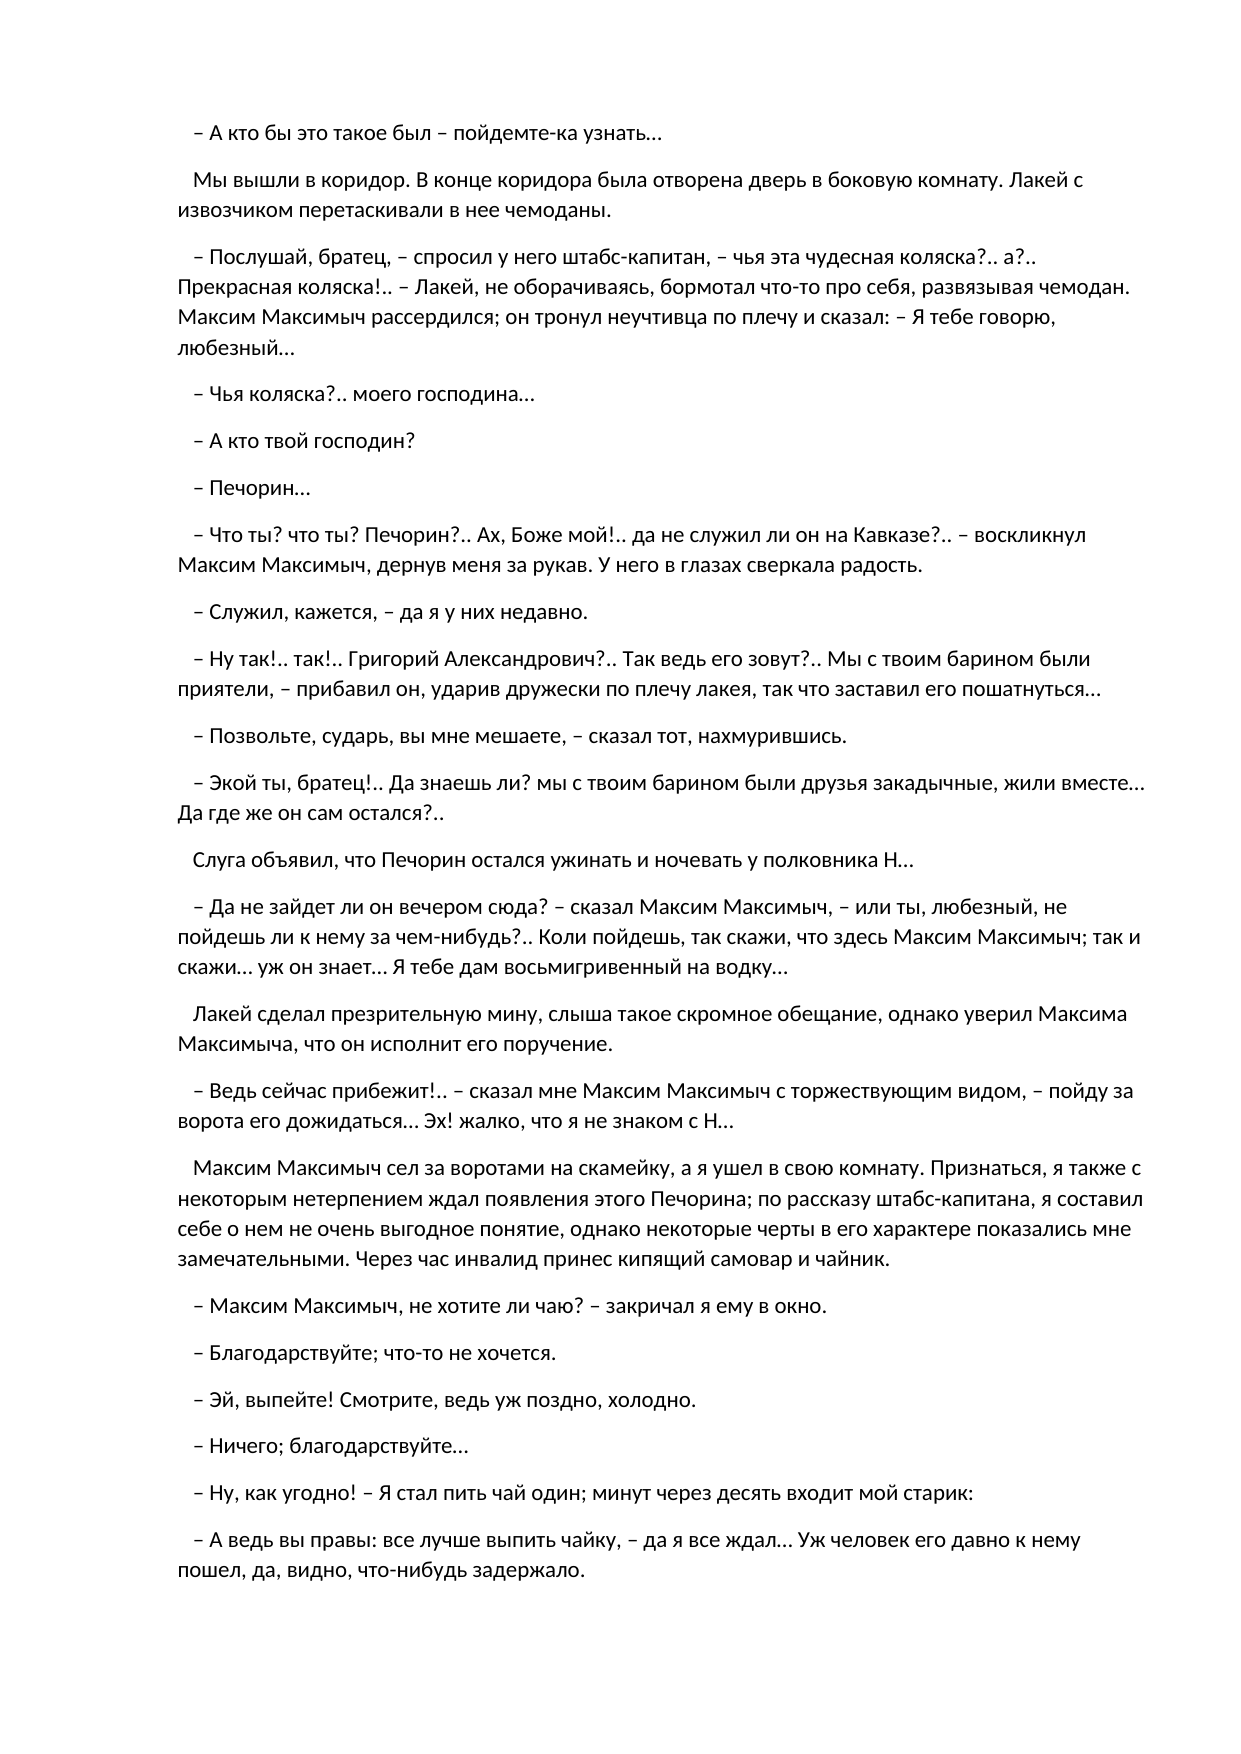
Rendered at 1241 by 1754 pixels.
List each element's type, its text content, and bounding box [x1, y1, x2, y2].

text – Послушай, братец, – спросил у него штабс-капитан, – чья эта чудесная коляска?.. а?.. Прекрасная коляска!.. – Лакей, не оборачиваясь, бормотал что-то про себя, развязывая чемодан. Максим Максимыч рассердился; он тронул неучтивца по плечу и сказал: – Я тебе говорю, любезный… [177, 242, 1152, 361]
text – Экой ты, братец!.. Да знаешь ли? мы с твоим барином были друзья закадычные, жили вместе… Да где же он сам остался?.. [177, 768, 1152, 826]
text – Чья коляска?.. моего господина… [177, 379, 1152, 408]
text – Ну, как угодно! – Я стал пить чай один; минут через десять входит мой старик: [177, 1478, 1152, 1507]
text – А кто бы это такое был – пойдемте-ка узнать… [177, 118, 1152, 146]
text Мы вышли в коридор. В конце коридора была отворена дверь в боковую комнату. Лакей с извозчиком перетаскивали в нее чемоданы. [177, 165, 1152, 223]
text – Да не зайдет ли он вечером сюда? – сказал Максим Максимыч, – или ты, любезный, не пойдешь ли к нему за чем-нибудь?.. Коли пойдешь, так скажи, что здесь Максим Максимыч; так и скажи… уж он знает… Я тебе дам восьмигривенный на водку… [177, 892, 1152, 981]
text – А ведь вы правы: все лучше выпить чайку, – да я все ждал… Уж человек его давно к нему пошел, да, видно, что-нибудь задержало. [177, 1525, 1152, 1584]
text – Ну так!.. так!.. Григорий Александрович?.. Так ведь его зовут?.. Мы с твоим барином были приятели, – прибавил он, ударив дружески по плечу лакея, так что заставил его пошатнуться… [177, 644, 1152, 702]
text – А кто твой господин? [177, 426, 1152, 454]
text – Эй, выпейте! Смотрите, ведь уж поздно, холодно. [177, 1385, 1152, 1413]
text – Что ты? что ты? Печорин?.. Ах, Боже мой!.. да не служил ли он на Кавказе?.. – воскликнул Максим Максимыч, дернув меня за рукав. У него в глазах сверкала радость. [177, 520, 1152, 578]
text – Ничего; благодарствуйте… [177, 1432, 1152, 1460]
text – Служил, кажется, – да я у них недавно. [177, 597, 1152, 625]
text – Позвольте, сударь, вы мне мешаете, – сказал тот, нахмурившись. [177, 721, 1152, 749]
text Слуга объявил, что Печорин остался ужинать и ночевать у полковника Н… [177, 845, 1152, 873]
text Максим Максимыч сел за воротами на скамейку, а я ушел в свою комнату. Признаться, я также с некоторым нетерпением ждал появления этого Печорина; по рассказу штабс-капитана, я составил себе о нем не очень выгодное понятие, однако некоторые черты в его характере показались мне замечательными. Через час инвалид принес кипящий самовар и чайник. [177, 1153, 1152, 1272]
text – Благодарствуйте; что-то не хочется. [177, 1338, 1152, 1366]
text Лакей сделал презрительную мину, слыша такое скромное обещание, однако уверил Максима Максимыча, что он исполнит его поручение. [177, 999, 1152, 1058]
text – Ведь сейчас прибежит!.. – сказал мне Максим Максимыч с торжествующим видом, – пойду за ворота его дожидаться… Эх! жалко, что я не знаком с Н… [177, 1076, 1152, 1135]
text – Максим Максимыч, не хотите ли чаю? – закричал я ему в окно. [177, 1291, 1152, 1319]
text – Печорин… [177, 473, 1152, 501]
